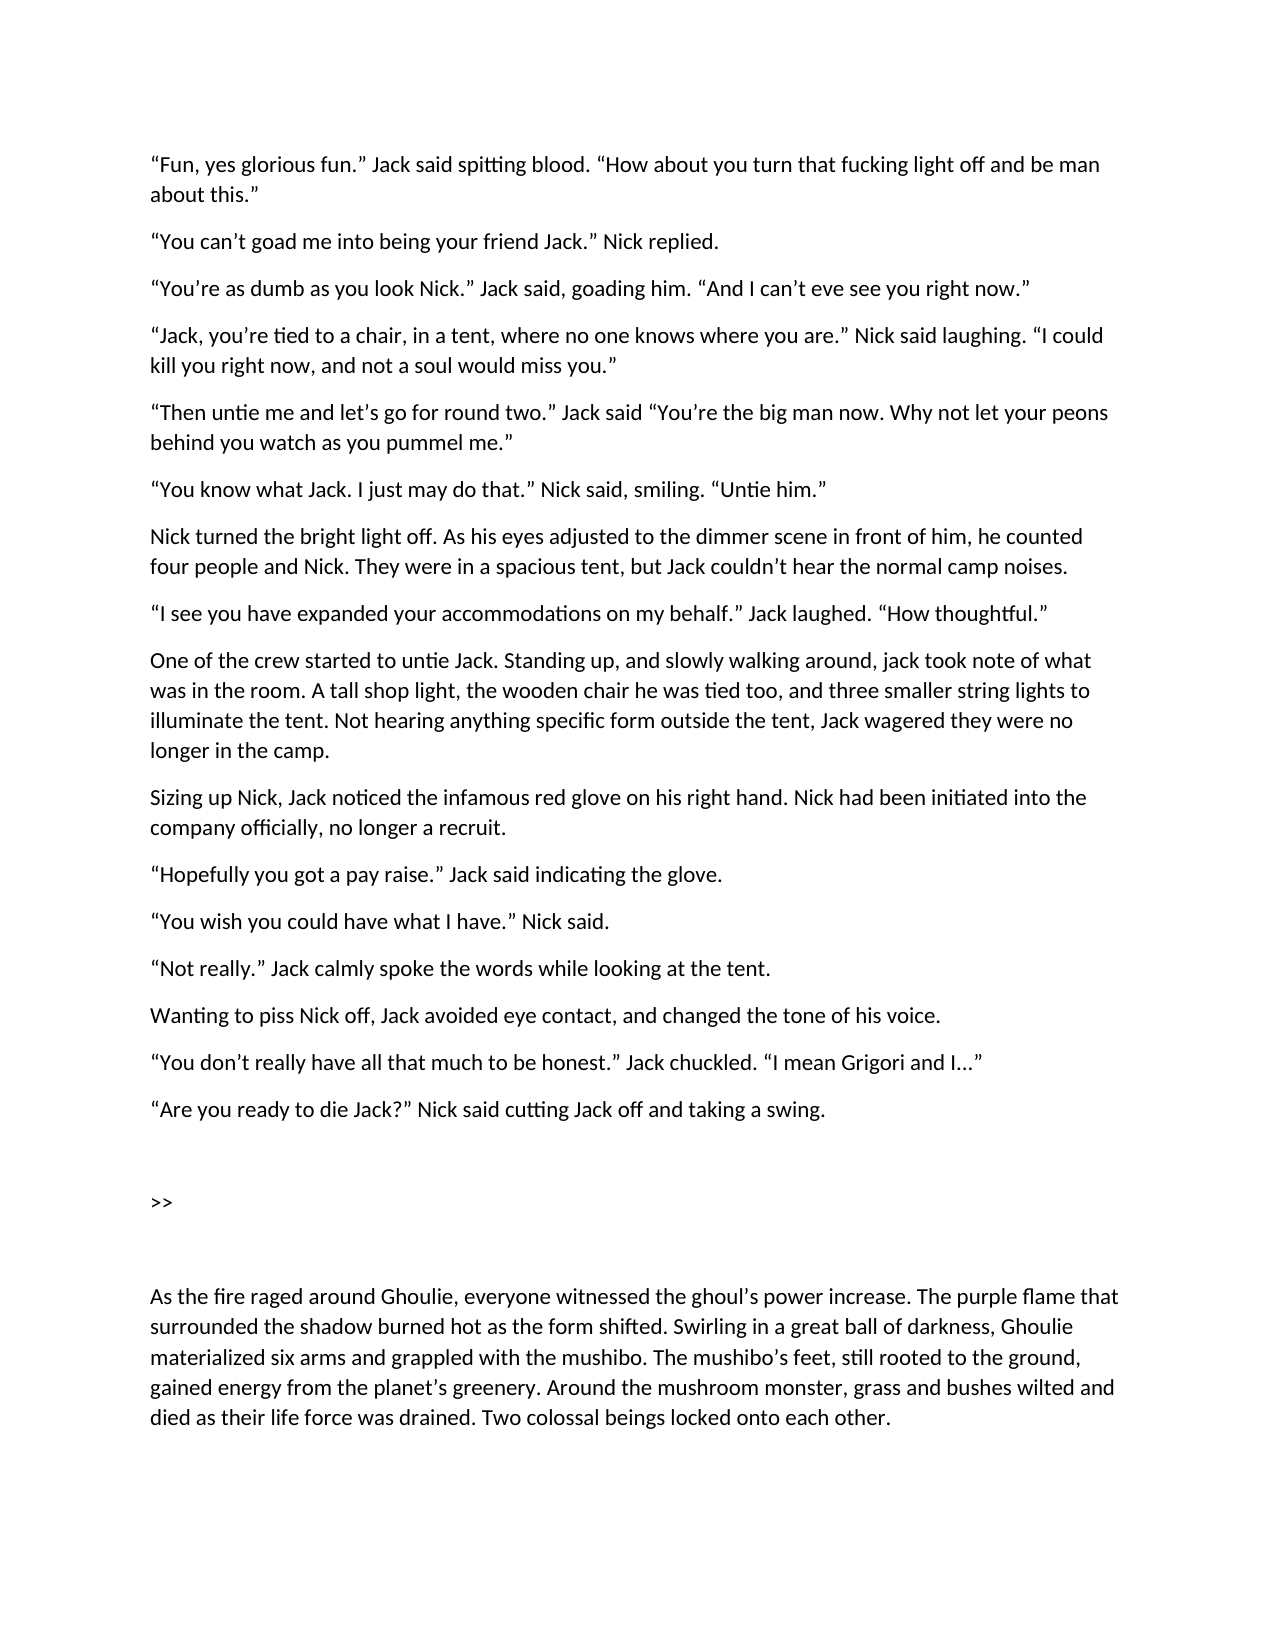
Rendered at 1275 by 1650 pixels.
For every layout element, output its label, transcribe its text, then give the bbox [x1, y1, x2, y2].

text Sizing up Nick, Jack noticed the infamous red glove on his right hand. Nick had been initiated into the company officially, no longer a recruit. [150, 783, 1125, 842]
text >> [150, 1188, 1125, 1217]
text “Hopefully you got a pay raise.” Jack said indicating the glove. [150, 860, 1125, 888]
text “Not really.” Jack calmly spoke the words while looking at the tent. [150, 954, 1125, 982]
text “Fun, yes glorious fun.” Jack said spitting blood. “How about you turn that fucking light off and be man about this.” [150, 150, 1125, 208]
text “You know what Jack. I just may do that.” Nick said, smiling. “Untie him.” [150, 475, 1125, 503]
text As the fire raged around Ghoulie, everyone witnessed the ghoul’s power increase. The purple flame that surrounded the shadow burned hot as the form shifted. Swirling in a great ball of darkness, Ghoulie materialized six arms and grappled with the mushibo. The mushibo’s feet, still rooted to the ground, gained energy from the planet’s greenery. Around the mushroom monster, grass and bushes wilted and died as their life force was drained. Two colossal beings locked onto each other. [150, 1282, 1125, 1431]
text One of the crew started to untie Jack. Standing up, and slowly walking around, jack took note of what was in the room. A tall shop light, the wooden chair he was tied too, and three smaller string lights to illuminate the tent. Not hearing anything specific form outside the tent, Jack wagered they were no longer in the camp. [150, 646, 1125, 764]
text Wanting to piss Nick off, Jack avoided eye contact, and changed the tone of his voice. [150, 1001, 1125, 1029]
text “You can’t goad me into being your friend Jack.” Nick replied. [150, 227, 1125, 255]
text “You wish you could have what I have.” Nick said. [150, 907, 1125, 935]
text “You’re as dumb as you look Nick.” Jack said, goading him. “And I can’t eve see you right now.” [150, 274, 1125, 302]
text “You don’t really have all that much to be honest.” Jack chuckled. “I mean Grigori and I...” [150, 1048, 1125, 1076]
text Nick turned the bright light off. As his eyes adjusted to the dimmer scene in front of him, he counted four people and Nick. They were in a spacious tent, but Jack couldn’t hear the normal camp noises. [150, 522, 1125, 580]
text “Jack, you’re tied to a chair, in a tent, where no one knows where you are.” Nick said laughing. “I could kill you right now, and not a soul would miss you.” [150, 321, 1125, 379]
text “Are you ready to die Jack?” Nick said cutting Jack off and taking a swing. [150, 1095, 1125, 1123]
text “I see you have expanded your accommodations on my behalf.” Jack laughed. “How thoughtful.” [150, 599, 1125, 627]
text “Then untie me and let’s go for round two.” Jack said “You’re the big man now. Why not let your peons behind you watch as you pummel me.” [150, 398, 1125, 456]
